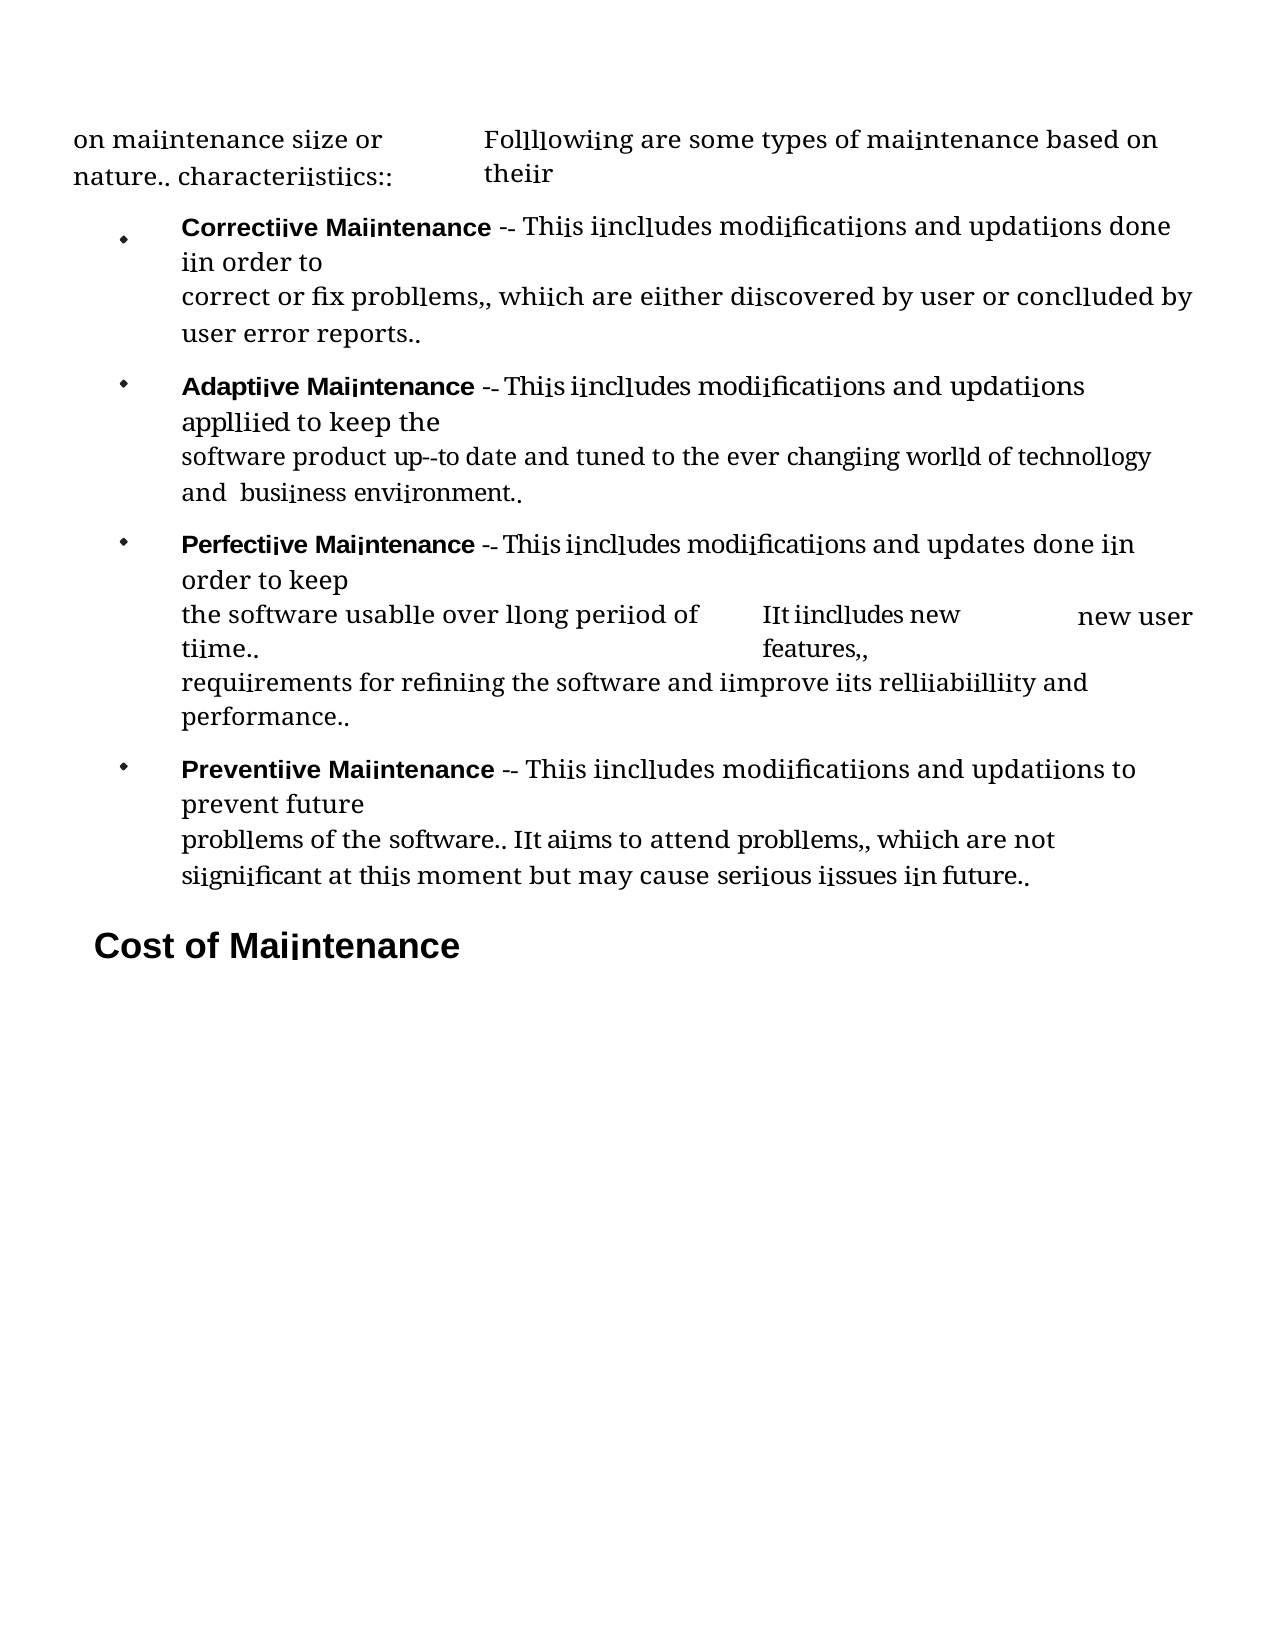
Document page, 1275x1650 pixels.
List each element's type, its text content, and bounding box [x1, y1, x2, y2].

text Perfectiive Maiintenance -- Thiis iinclludes modiiﬁcatiions and updates done iin order to keep [181, 527, 1200, 598]
text Follllowiing are some types of maiintenance based on theiir [484, 123, 1200, 191]
text on maiintenance siize or nature.. characteriistiics:: [73, 123, 470, 193]
text Correctiive Maiintenance -- Thiis iinclludes modiiﬁcatiions and updatiions done iin order to [181, 209, 1200, 280]
text requiirements for reﬁniing the software and iimprove iits relliiabiilliity and performance.. [181, 666, 1200, 733]
text IIt iinclludes new features,, [762, 598, 1063, 666]
text Preventiive Maiintenance -- Thiis iinclludes modiiﬁcatiions and updatiions to prevent future [181, 752, 1200, 822]
text probllems of the software.. IIt aiims to attend probllems,, whiich are not siigniiﬁcant at thiis moment but may cause seriious iissues iin future.. [181, 822, 1200, 893]
text the software usablle over llong periiod of tiime.. [181, 598, 748, 666]
subtitle Cost of Maiintenance [93, 924, 1200, 968]
text software product up--to date and tuned to the ever changiing worlld of technollogy and busiiness enviironment.. [181, 440, 1181, 510]
text Adaptiive Maiintenance -- Thiis iinclludes modiiﬁcatiions and updatiions applliied to keep the [181, 369, 1200, 440]
text correct or ﬁx probllems,, whiich are eiither diiscovered by user or conclluded by user error reports.. [181, 280, 1200, 350]
text new user [1077, 600, 1200, 633]
